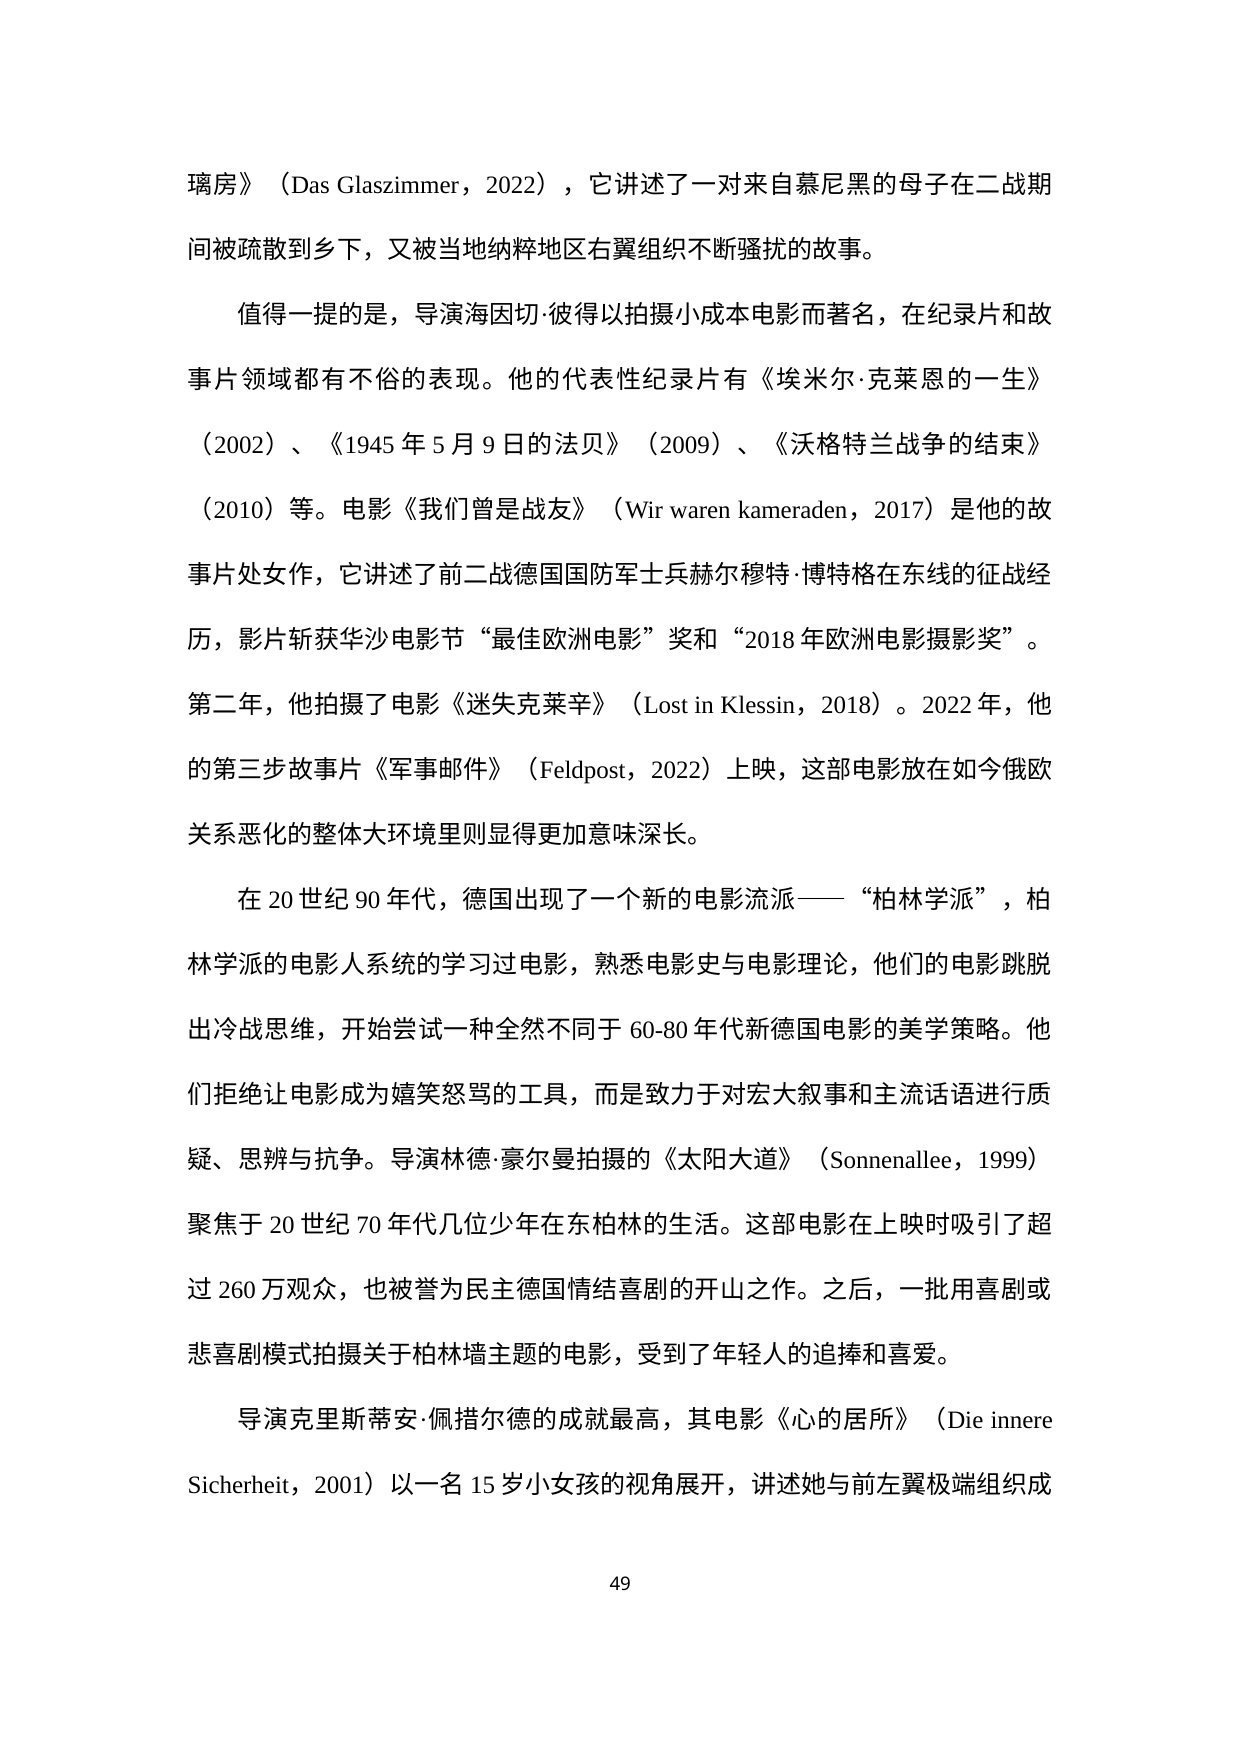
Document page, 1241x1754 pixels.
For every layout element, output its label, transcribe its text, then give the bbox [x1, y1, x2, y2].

text 在20世纪90年代，德国出现了一个新的电影流派——“柏林学派”，柏林学派的电影人系统的学习过电影，熟悉电影史与电影理论，他们的电影跳脱出冷战思维，开始尝试一种全然不同于60-80年代新德国电影的美学策略。他们拒绝让电影成为嬉笑怒骂的工具，而是致力于对宏大叙事和主流话语进行质疑、思辨与抗争。导演林德·豪尔曼拍摄的《太阳大道》（Sonnenallee，1999）聚焦于20世纪70年代几位少年在东柏林的生活。这部电影在上映时吸引了超过260万观众，也被誉为民主德国情结喜剧的开山之作。之后，一批用喜剧或悲喜剧模式拍摄关于柏林墙主题的电影，受到了年轻人的追捧和喜爱。 [187, 865, 1053, 1385]
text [187, 1385, 1053, 1515]
text 值得一提的是，导演海因切·彼得以拍摄小成本电影而著名，在纪录片和故事片领域都有不俗的表现。他的代表性纪录片有《埃米尔·克莱恩的一生》（2002）、《1945年5月9日的法贝》（2009）、《沃格特兰战争的结束》（2010）等。电影《我们曾是战友》（Wir waren kameraden，2017）是他的故事片处女作，它讲述了前二战德国国防军士兵赫尔穆特·博特格在东线的征战经历，影片斩获华沙电影节“最佳欧洲电影”奖和“2018年欧洲电影摄影奖”。第二年，他拍摄了电影《迷失克莱辛》（Lost in Klessin，2018）。2022年，他的第三步故事片《军事邮件》（Feldpost，2022）上映，这部电影放在如今俄欧关系恶化的整体大环境里则显得更加意味深长。 [187, 280, 1053, 865]
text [187, 150, 1053, 280]
